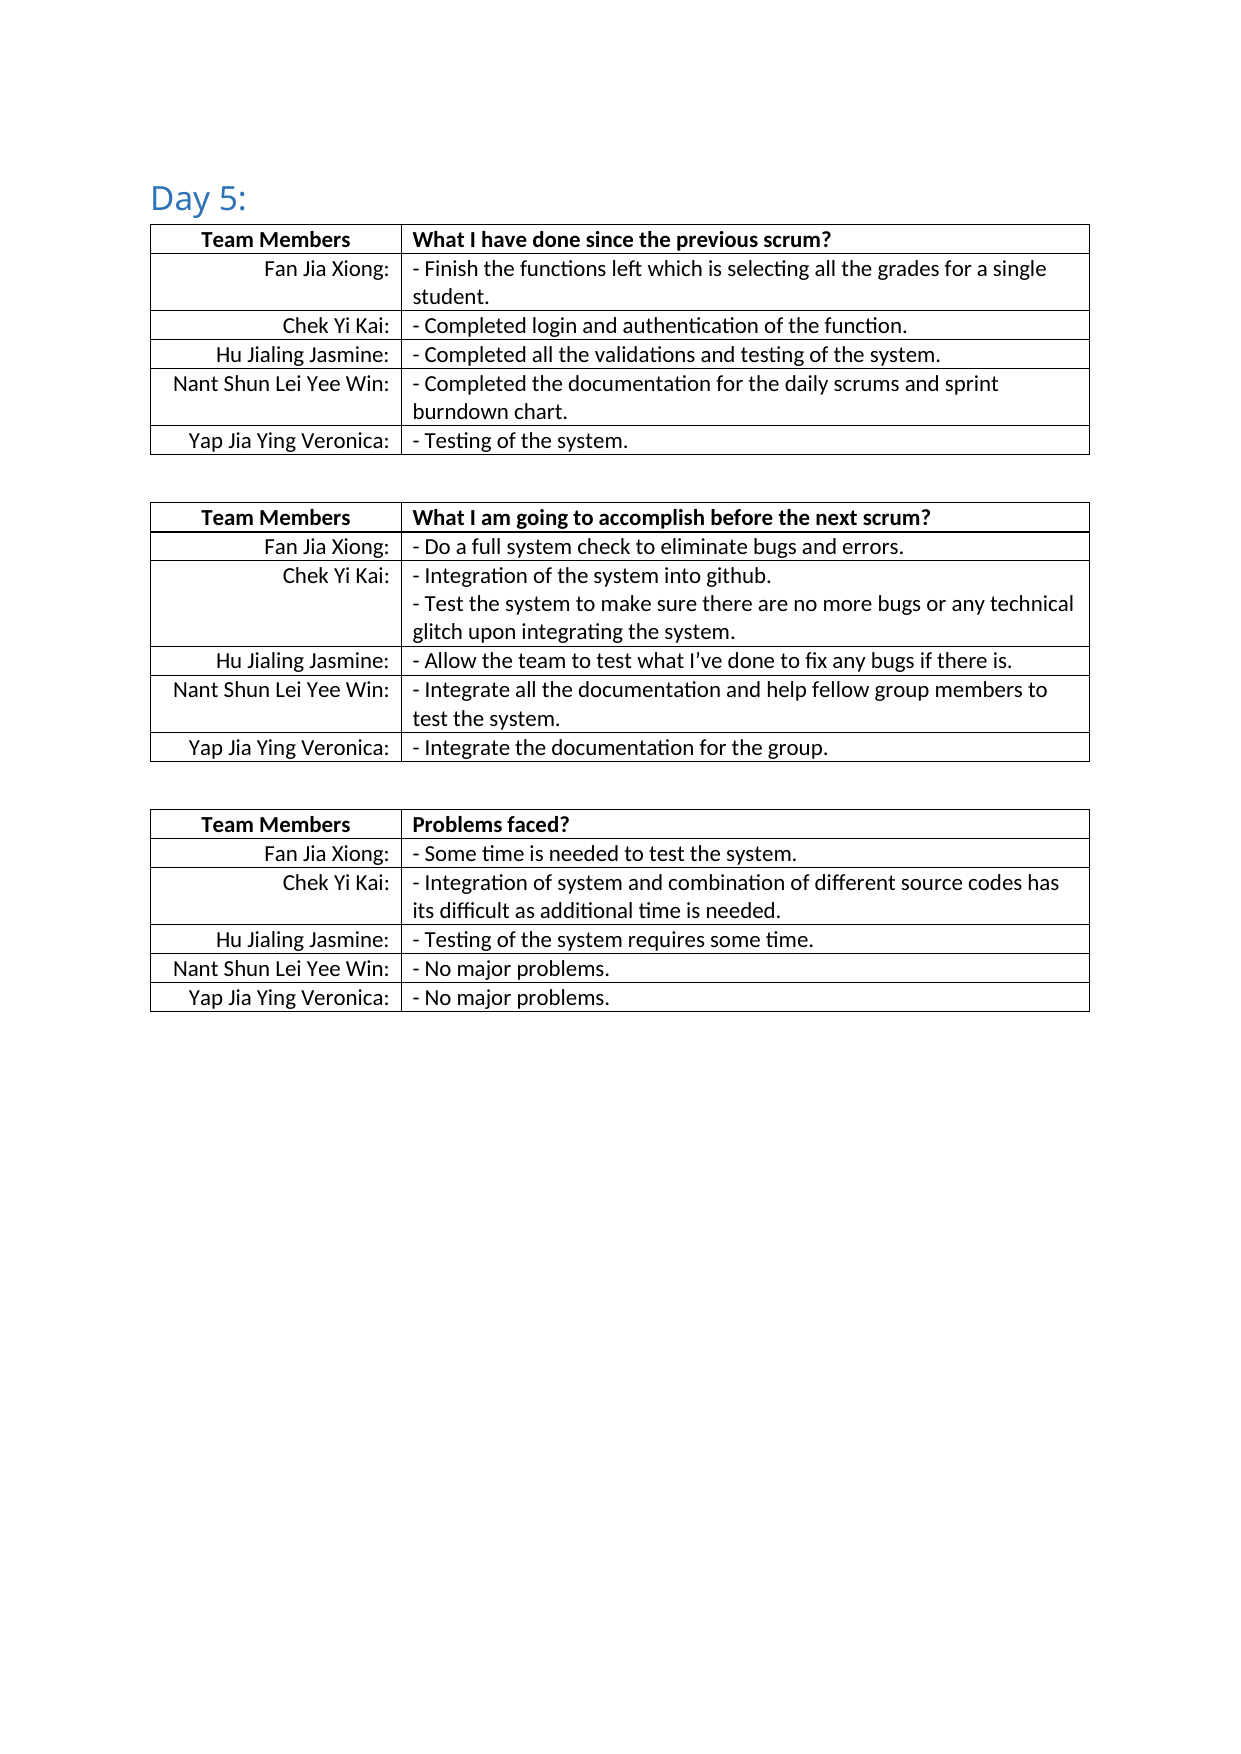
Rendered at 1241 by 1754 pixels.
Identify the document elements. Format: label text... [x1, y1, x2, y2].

subtitle Day 5: [150, 175, 1090, 220]
table_cell Finish the functions left which is selecting all the grades for a single student. [402, 254, 1089, 310]
table_cell Hu Jialing Jasmine: [151, 925, 401, 953]
table_cell Hu Jialing Jasmine: [151, 647, 401, 674]
table_cell Yap Jia Ying Veronica: [151, 983, 401, 1011]
table_cell No major problems. [402, 954, 1089, 982]
table_cell Integration of system and combination of different source codes has its difficult as additional time is needed. [402, 868, 1089, 924]
table_header What I am going to accomplish before the next scrum? [402, 503, 1089, 531]
table_cell Fan Jia Xiong: [151, 533, 401, 560]
table_cell Chek Yi Kai: [151, 561, 401, 646]
table_cell Nant Shun Lei Yee Win: [151, 954, 401, 982]
table_cell Do a full system check to eliminate bugs and errors. [402, 533, 1089, 560]
table_cell Integrate the documentation for the group. [402, 733, 1089, 761]
table_cell No major problems. [402, 983, 1089, 1011]
table_cell Fan Jia Xiong: [151, 839, 401, 867]
table_cell Nant Shun Lei Yee Win: [151, 676, 401, 732]
table_cell Chek Yi Kai: [151, 311, 401, 339]
table_cell Chek Yi Kai: [151, 868, 401, 924]
table_cell Completed login and authentication of the function. [402, 311, 1089, 339]
table_header Problems faced? [402, 810, 1089, 838]
table_cell Hu Jialing Jasmine: [151, 340, 401, 368]
table_cell Testing of the system. [402, 426, 1089, 454]
table_cell Completed all the validations and testing of the system. [402, 340, 1089, 368]
table_cell Allow the team to test what I’ve done to fix any bugs if there is. [402, 647, 1089, 674]
table_header Team Members [151, 225, 401, 253]
table_cell Yap Jia Ying Veronica: [151, 733, 401, 761]
table_cell Some time is needed to test the system. [402, 839, 1089, 867]
table_header What I have done since the previous scrum? [402, 225, 1089, 253]
table_cell Fan Jia Xiong: [151, 254, 401, 310]
table_cell Nant Shun Lei Yee Win: [151, 369, 401, 425]
table_header Team Members [151, 810, 401, 838]
table_cell Yap Jia Ying Veronica: [151, 426, 401, 454]
table_cell Integration of the system into github. Test the system to make sure there are no more bugs or any technical glitch upon integrating the system. [402, 561, 1089, 646]
table_cell Testing of the system requires some time. [402, 925, 1089, 953]
table_cell Integrate all the documentation and help fellow group members to test the system. [402, 676, 1089, 732]
table_header Team Members [151, 503, 401, 531]
table_cell Completed the documentation for the daily scrums and sprint burndown chart. [402, 369, 1089, 425]
